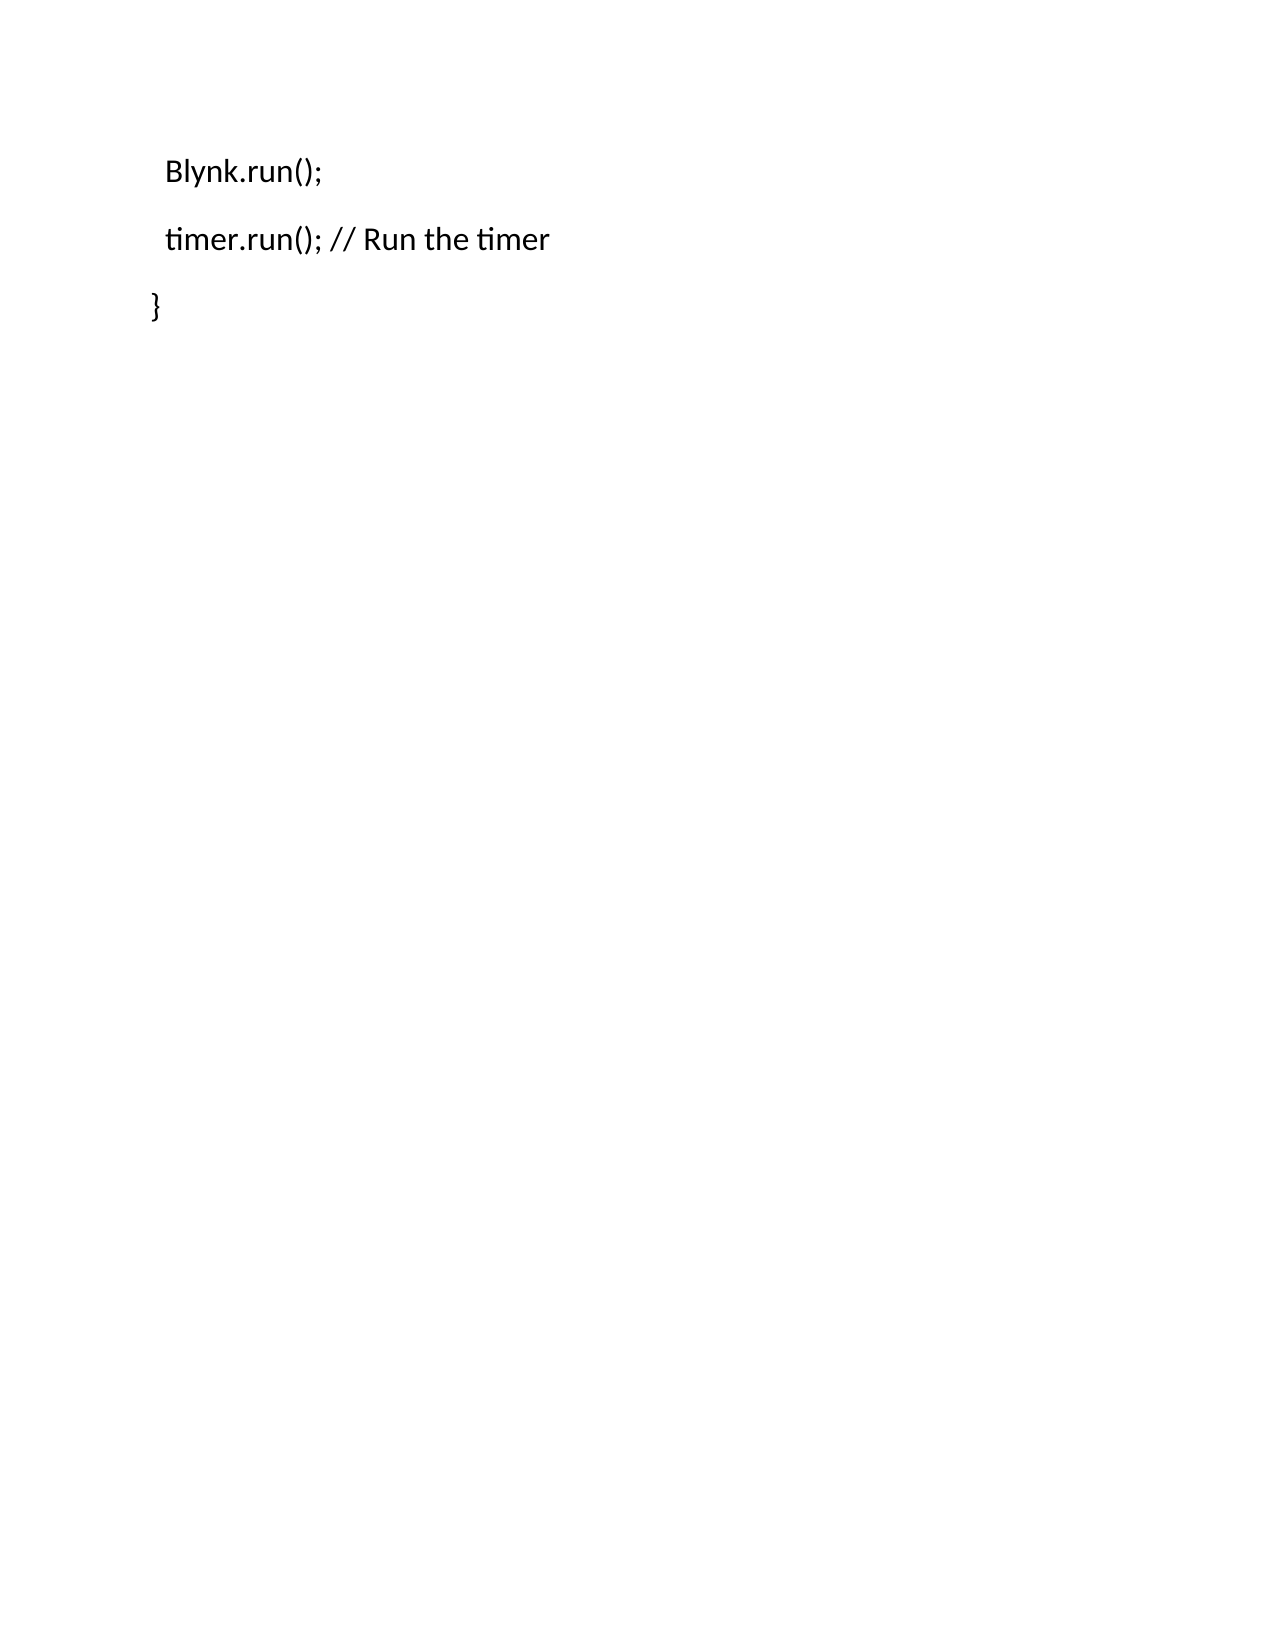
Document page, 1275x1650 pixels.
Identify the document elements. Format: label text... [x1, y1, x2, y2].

text Blynk.run(); [150, 150, 1125, 191]
text timer.run(); // Run the timer [150, 218, 1125, 258]
text } [150, 285, 1125, 326]
